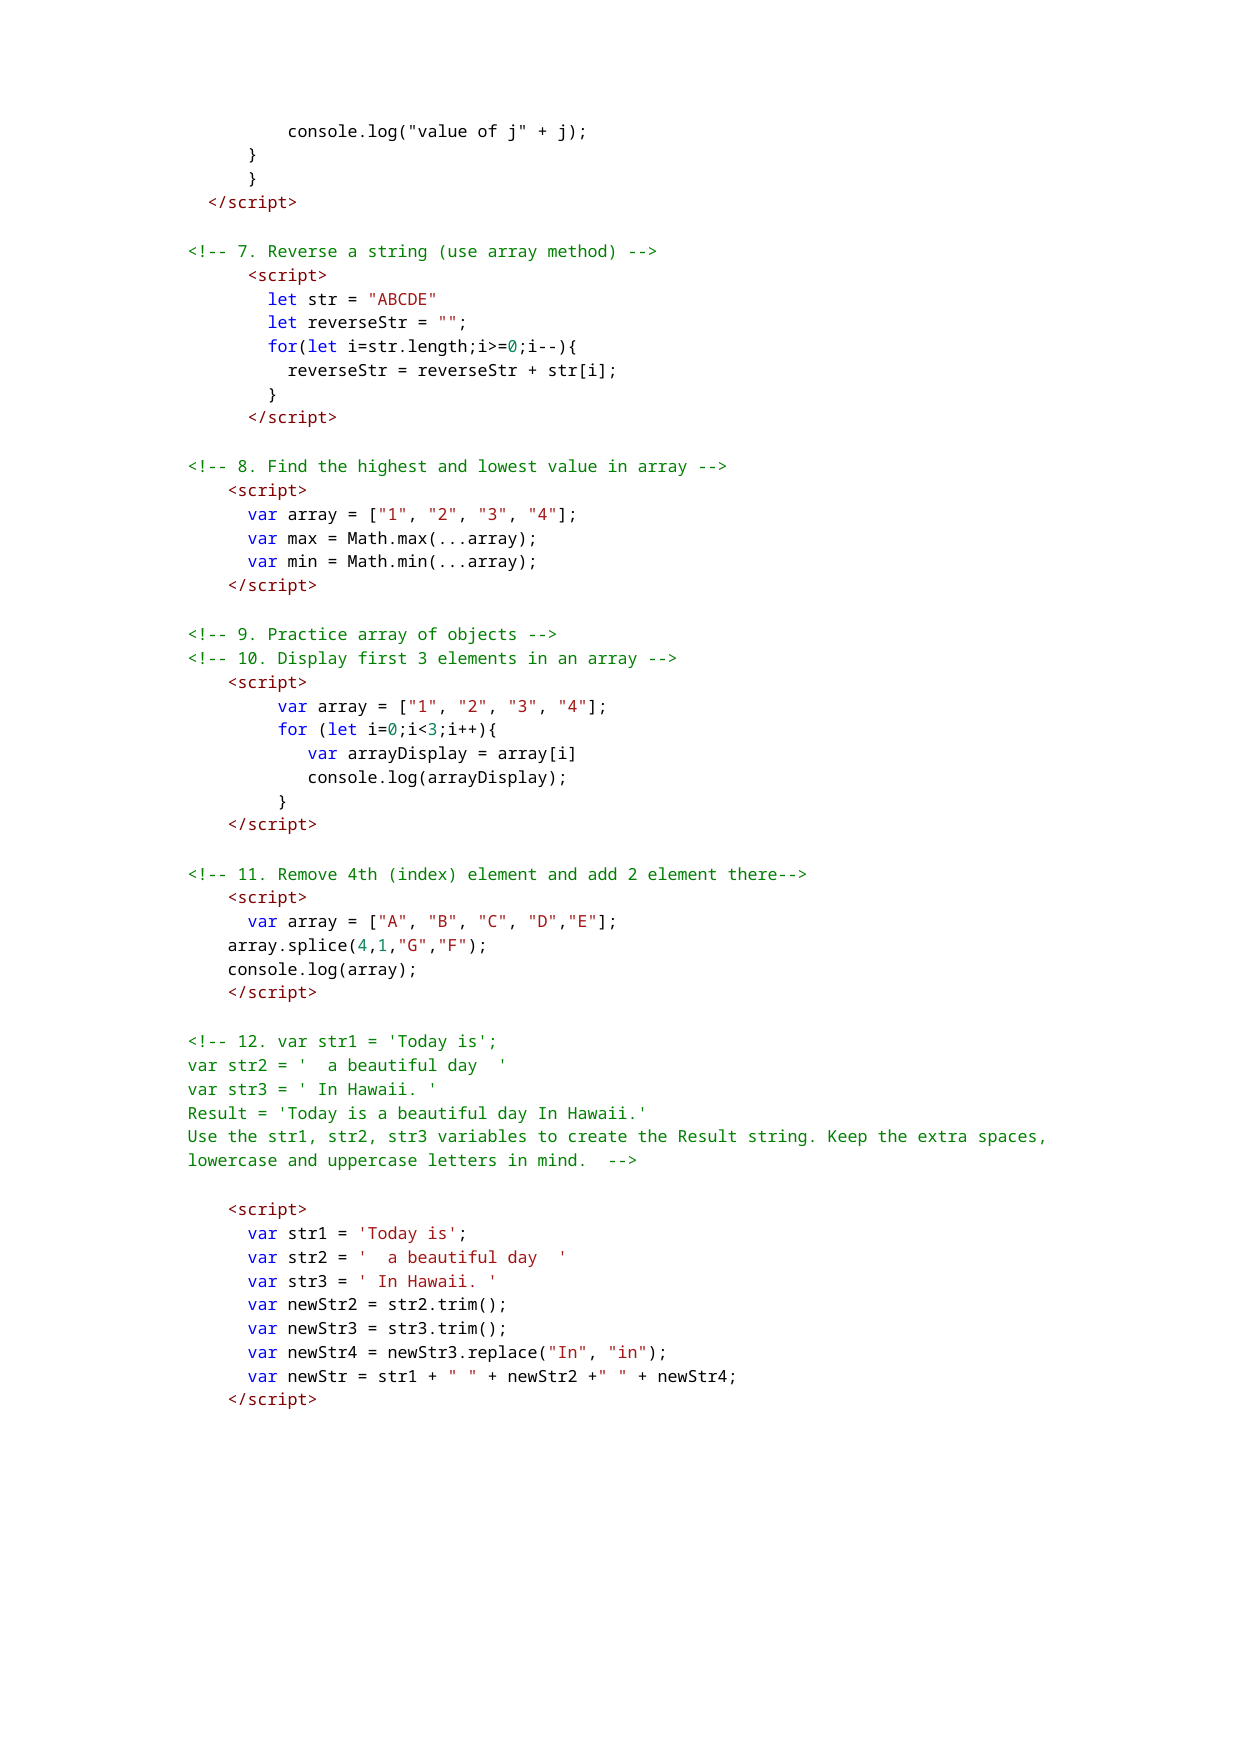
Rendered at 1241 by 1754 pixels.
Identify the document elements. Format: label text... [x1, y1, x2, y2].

text Result = 'Today is a beautiful day In Hawaii.' [187, 1100, 1053, 1124]
text var newStr4 = newStr3.replace("In", "in"); [187, 1339, 1053, 1363]
text var array = ["A", "B", "C", "D","E"]; [187, 908, 1053, 932]
text var array = ["1", "2", "3", "4"]; [187, 693, 1053, 717]
text <!-- 7. Reverse a string (use array method) --> [187, 238, 1053, 262]
text var array = ["1", "2", "3", "4"]; [187, 501, 1053, 525]
text <script> [187, 262, 1053, 286]
text console.log(arrayDisplay); [187, 764, 1053, 788]
text <!-- 9. Practice array of objects --> [187, 622, 1053, 646]
text <!-- 11. Remove 4th (index) element and add 2 element there--> [187, 861, 1053, 885]
text <!-- 10. Display first 3 elements in an array --> [187, 646, 1053, 669]
text } [187, 142, 1053, 166]
text </script> [187, 1387, 1053, 1411]
text let reverseStr = ""; [187, 310, 1053, 333]
text <script> [187, 885, 1053, 908]
text let str = "ABCDE" [187, 286, 1053, 310]
text console.log(array); [187, 956, 1053, 980]
text <script> [187, 478, 1053, 501]
text </script> [187, 405, 1053, 428]
text var str3 = ' In Hawaii. ' [187, 1076, 1053, 1100]
text var newStr3 = str3.trim(); [187, 1316, 1053, 1339]
text </script> [187, 812, 1053, 836]
text } [187, 788, 1053, 812]
text </script> [187, 189, 1053, 213]
text var str1 = 'Today is'; [187, 1221, 1053, 1244]
text var newStr = str1 + " " + newStr2 +" " + newStr4; [187, 1363, 1053, 1387]
text var str2 = ' a beautiful day ' [187, 1053, 1053, 1076]
text array.splice(4,1,"G","F"); [187, 932, 1053, 956]
text } [187, 166, 1053, 189]
text reverseStr = reverseStr + str[i]; [187, 357, 1053, 381]
text var max = Math.max(...array); [187, 525, 1053, 549]
text </script> [187, 980, 1053, 1003]
text <script> [187, 669, 1053, 693]
text <script> [187, 1197, 1053, 1221]
text var newStr2 = str2.trim(); [187, 1292, 1053, 1316]
text var min = Math.min(...array); [187, 549, 1053, 573]
text for(let i=str.length;i>=0;i--){ [187, 333, 1053, 357]
text console.log("value of j" + j); [187, 118, 1053, 142]
text for (let i=0;i<3;i++){ [187, 717, 1053, 741]
text } [187, 381, 1053, 405]
text var arrayDisplay = array[i] [187, 741, 1053, 764]
text </script> [187, 573, 1053, 596]
text Use the str1, str2, str3 variables to create the Result string. Keep the extra spaces, lowercase and uppercase letters in mind. --> [187, 1124, 1053, 1171]
text <!-- 12. var str1 = 'Today is'; [187, 1029, 1053, 1053]
text var str3 = ' In Hawaii. ' [187, 1268, 1053, 1292]
text var str2 = ' a beautiful day ' [187, 1244, 1053, 1268]
text <!-- 8. Find the highest and lowest value in array --> [187, 454, 1053, 478]
